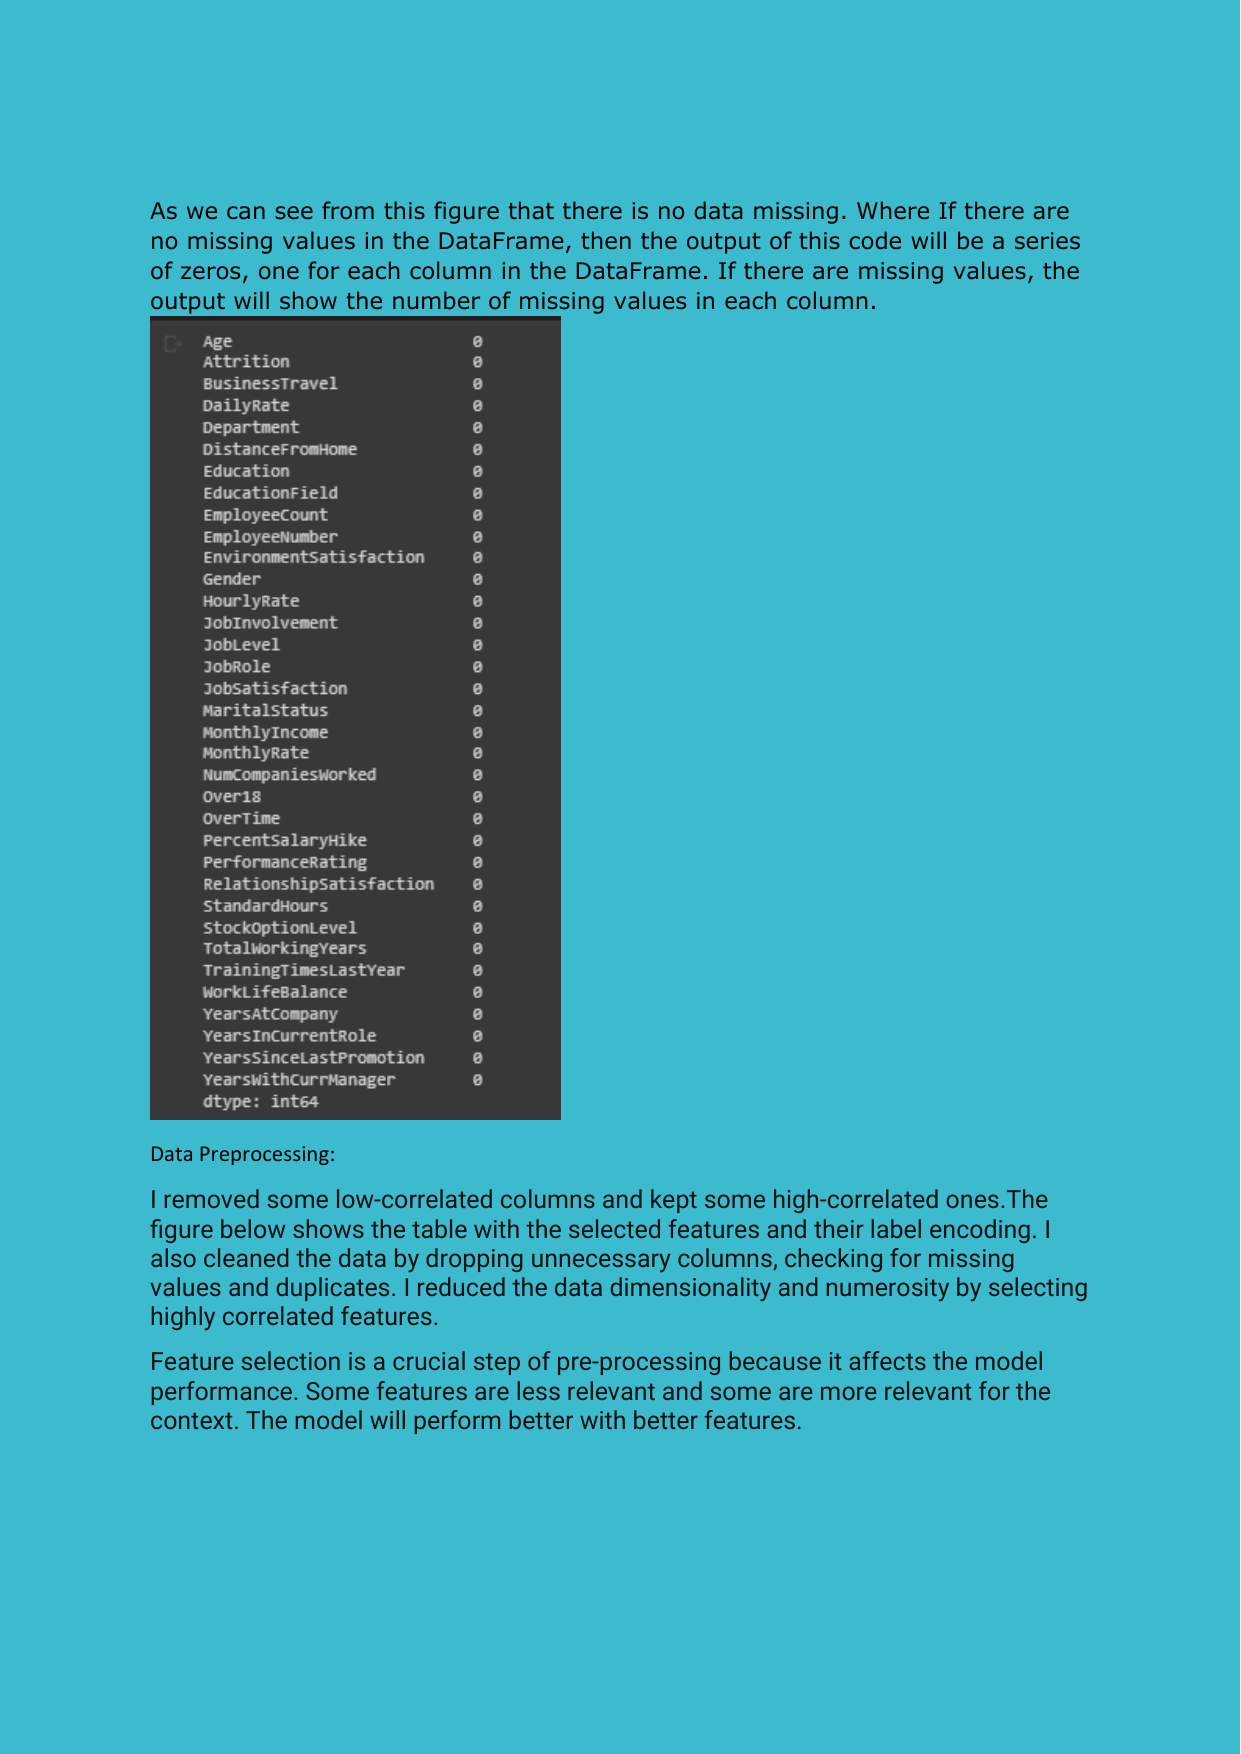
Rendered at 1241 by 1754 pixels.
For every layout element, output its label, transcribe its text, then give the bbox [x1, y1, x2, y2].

text Data Preprocessing: [150, 1139, 1090, 1167]
text I removed some low-correlated columns and kept some high-correlated ones.The figure below shows the table with the selected features and their label encoding. I also cleaned the data by dropping unnecessary columns, checking for missing values and duplicates. I reduced the data dimensionality and numerosity by selecting highly correlated features. [150, 1186, 1090, 1332]
text Feature selection is a crucial step of pre-processing because it affects the model performance. Some features are less relevant and some are more relevant for the context. The model will perform better with better features. [150, 1347, 1090, 1435]
picture [150, 316, 561, 1120]
